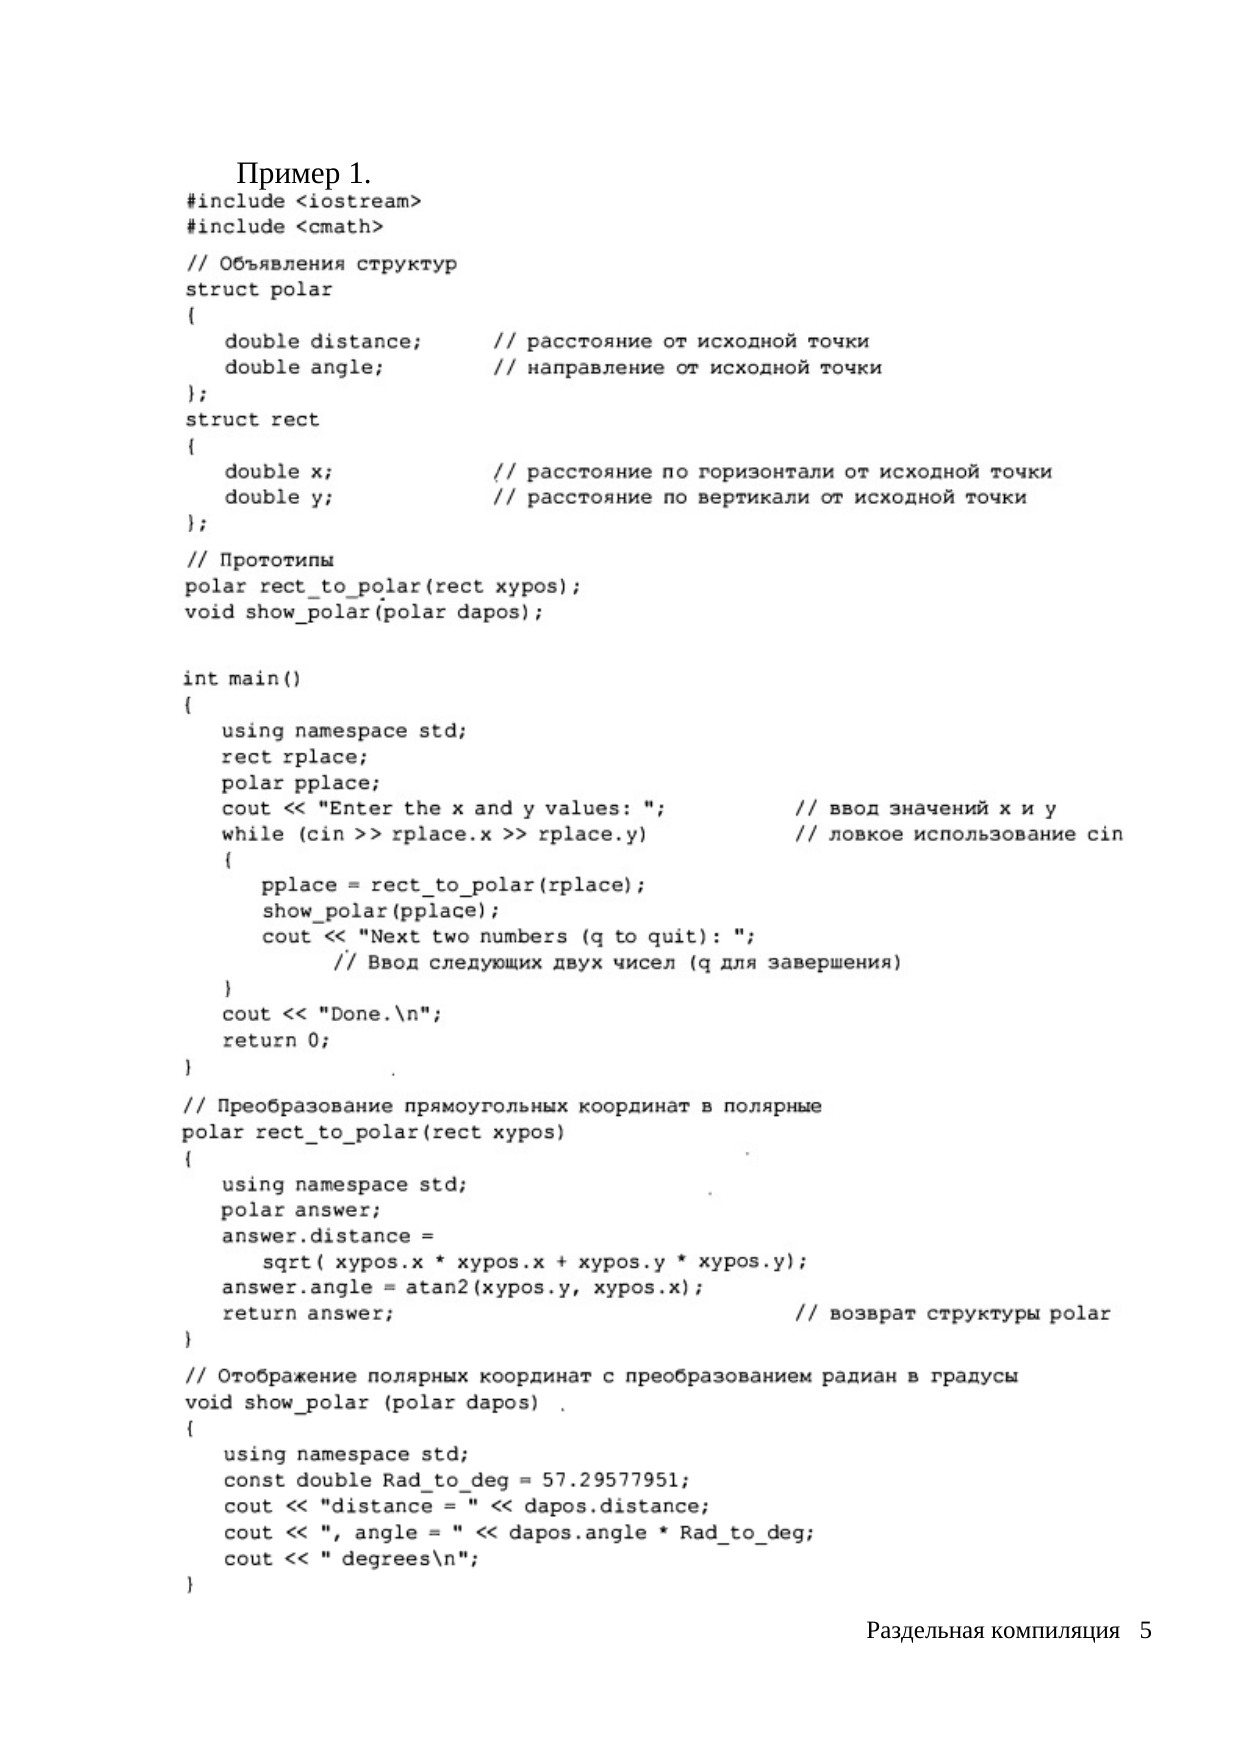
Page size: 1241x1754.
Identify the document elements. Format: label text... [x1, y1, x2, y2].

text Пример 1. [177, 154, 1152, 190]
picture [177, 190, 1065, 626]
picture [177, 661, 1135, 1600]
